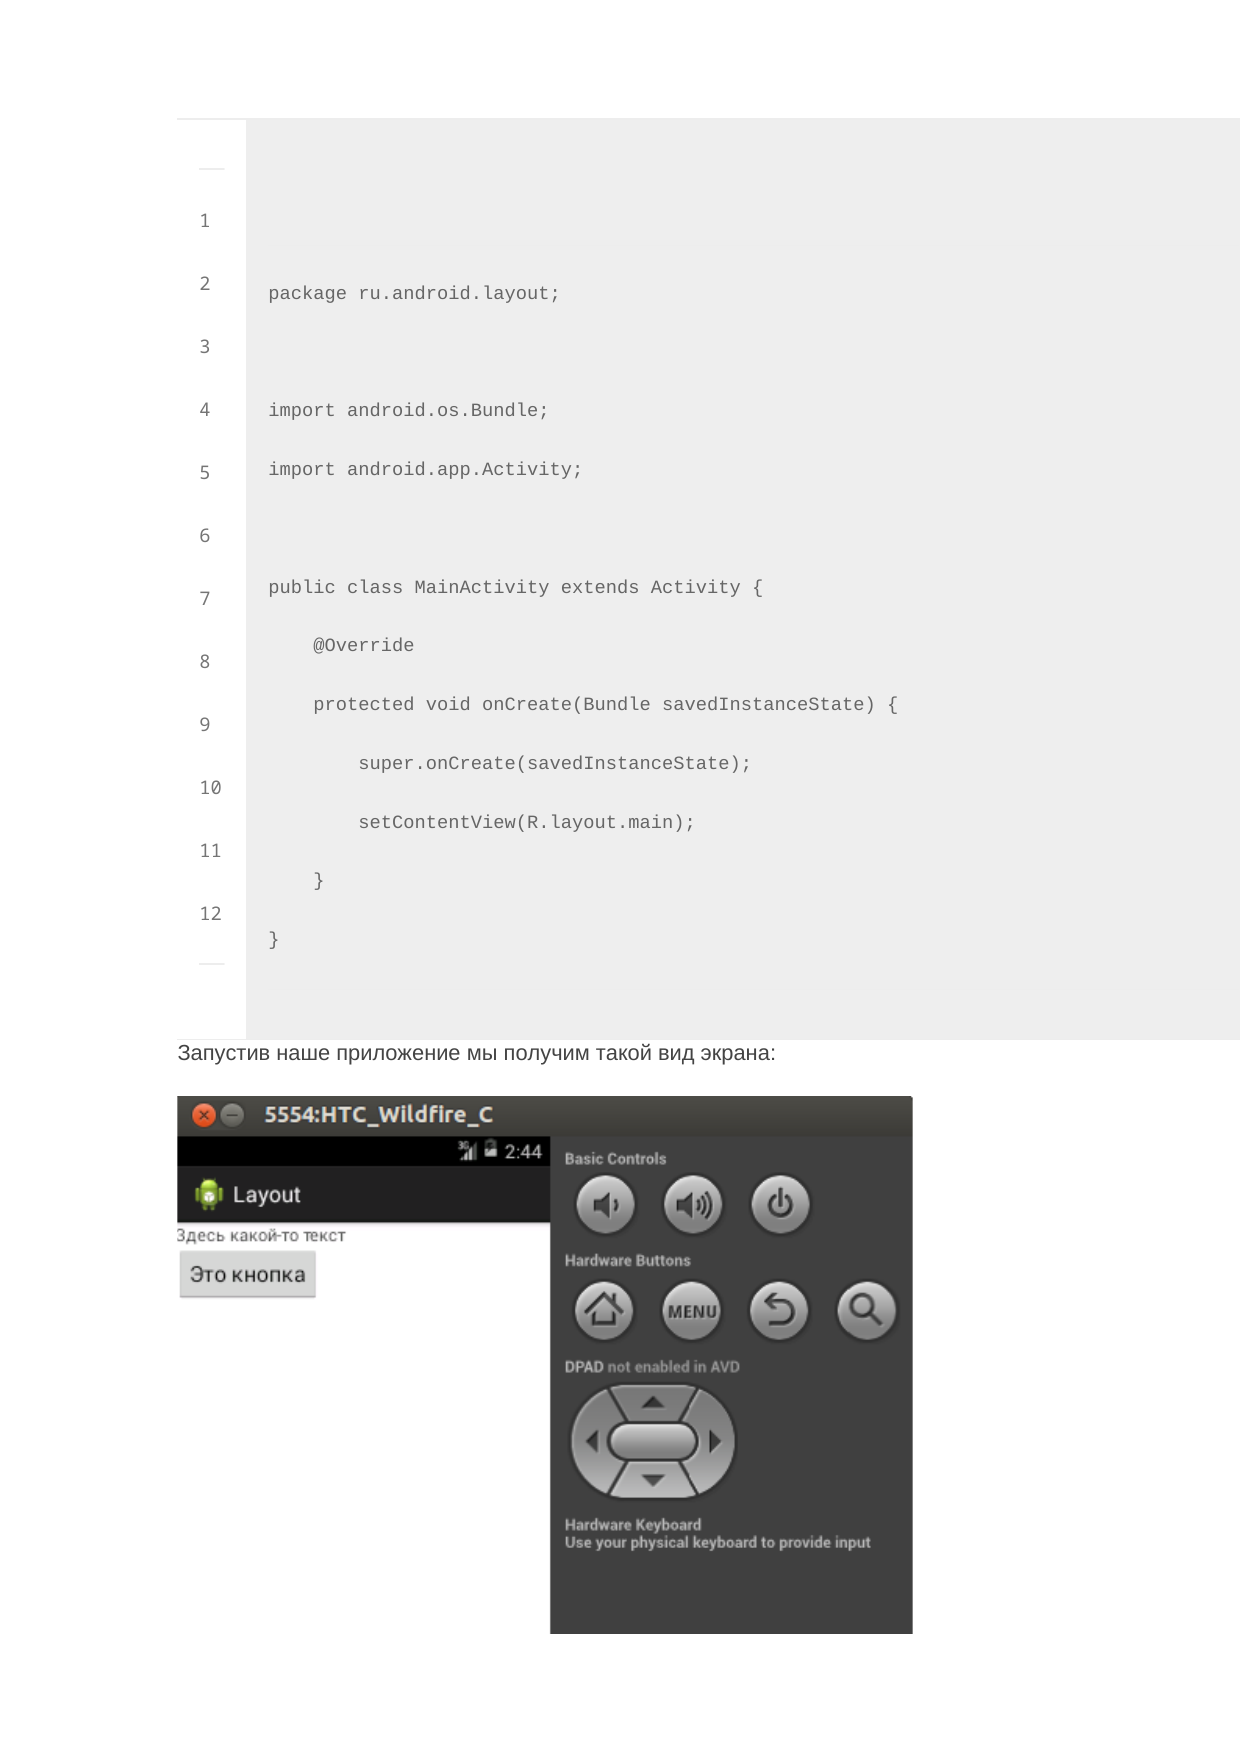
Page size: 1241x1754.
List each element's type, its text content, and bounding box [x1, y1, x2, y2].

picture [177, 1096, 913, 1634]
table_header package ru.android.layout; import android.os.Bundle; import android.app.Activity; public class MainActivity extends Activity { @Override protected void onCreate(Bundle savedInstanceState) { super.onCreate(savedInstanceState); setContentView(R.layout.main); } } [246, 120, 1240, 1039]
table_header 1 2 3 4 5 6 7 8 9 10 11 12 [177, 120, 246, 1039]
text Запустив наше приложение мы получим такой вид экрана: [177, 1040, 1152, 1065]
